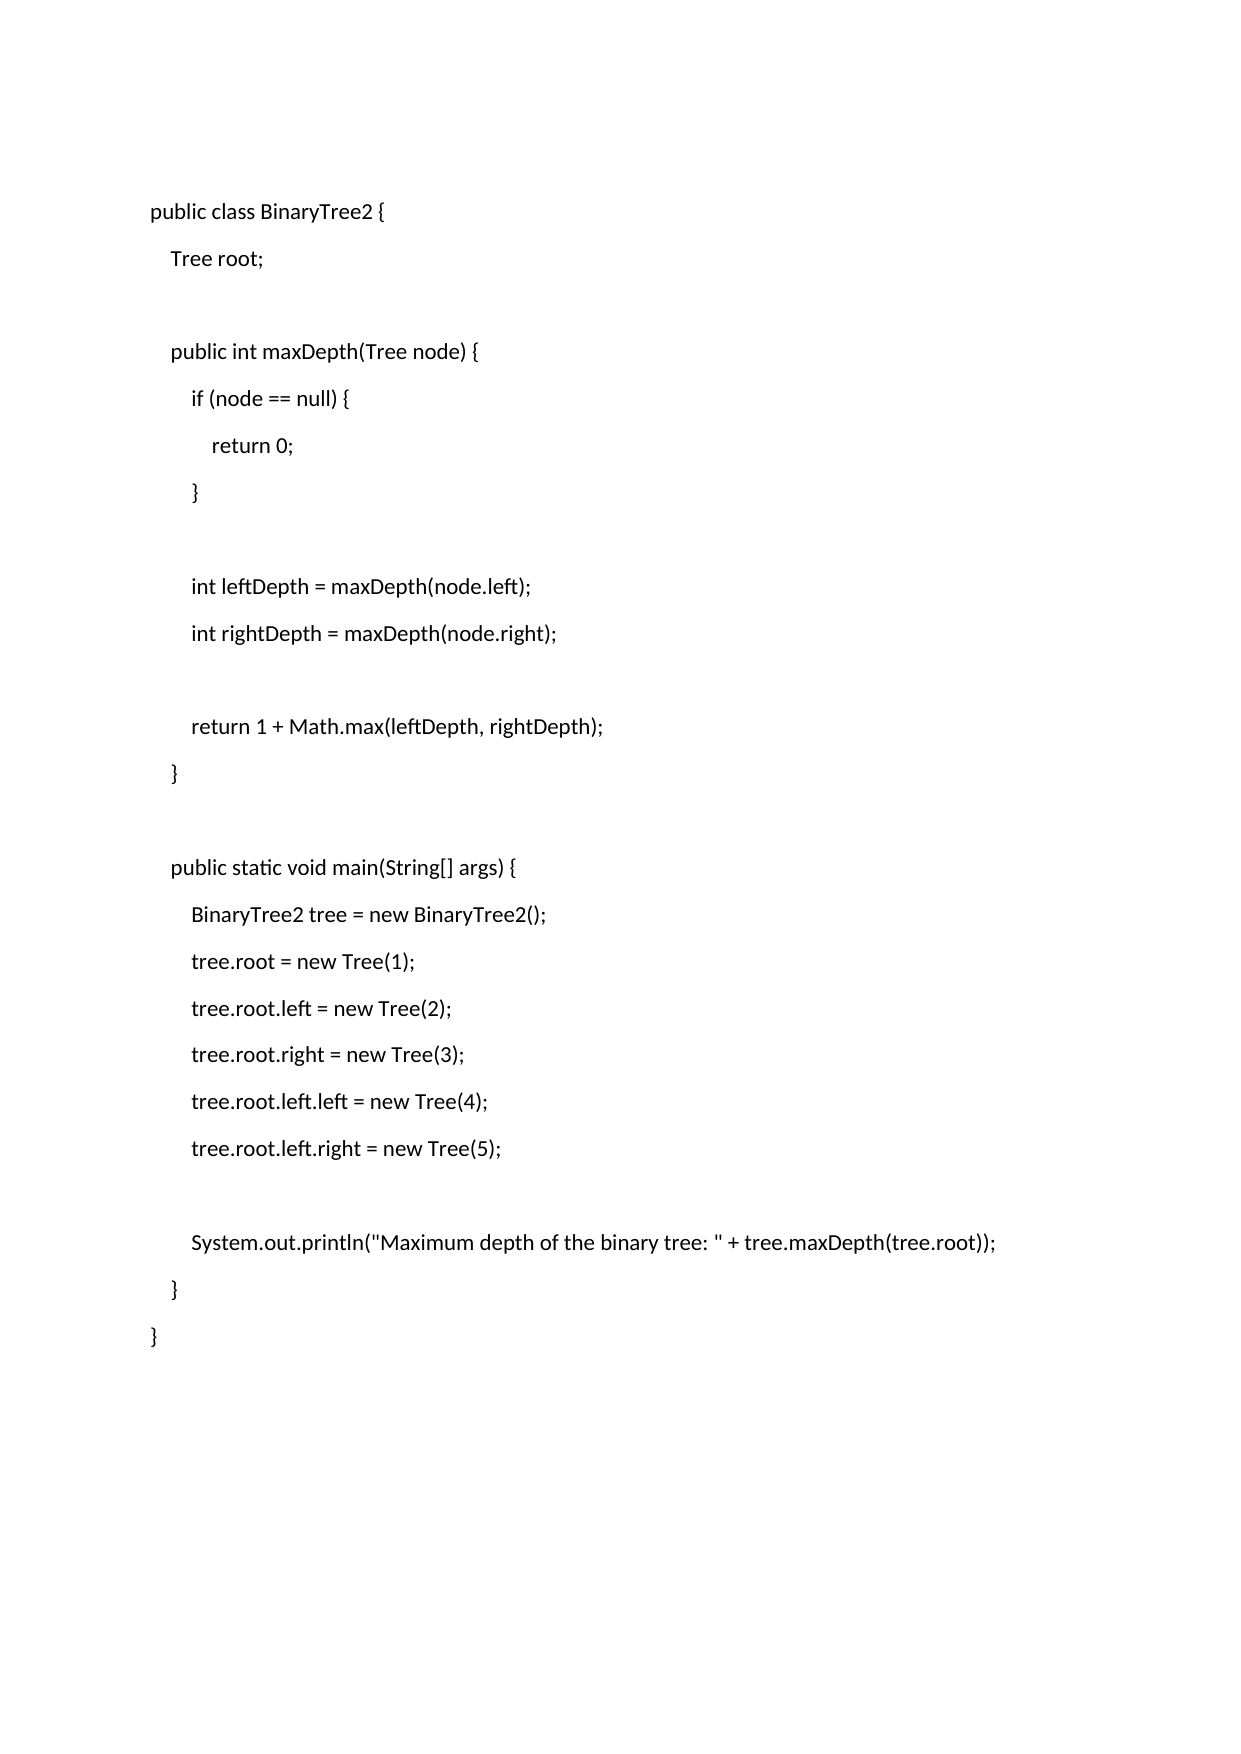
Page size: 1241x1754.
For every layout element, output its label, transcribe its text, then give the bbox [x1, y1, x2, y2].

text } [150, 478, 1090, 506]
text if (node == null) { [150, 384, 1090, 412]
text return 1 + Math.max(leftDepth, rightDepth); [150, 712, 1090, 741]
text tree.root = new Tree(1); [150, 947, 1090, 975]
text } [150, 1322, 1090, 1350]
text Tree root; [150, 244, 1090, 272]
text public class BinaryTree2 { [150, 197, 1090, 225]
text tree.root.left.left = new Tree(4); [150, 1087, 1090, 1116]
text } [150, 1275, 1090, 1303]
text tree.root.left.right = new Tree(5); [150, 1134, 1090, 1162]
text int leftDepth = maxDepth(node.left); [150, 572, 1090, 600]
text BinaryTree2 tree = new BinaryTree2(); [150, 900, 1090, 928]
text public int maxDepth(Tree node) { [150, 337, 1090, 366]
text tree.root.right = new Tree(3); [150, 1041, 1090, 1069]
text return 0; [150, 431, 1090, 459]
text } [150, 759, 1090, 787]
text tree.root.left = new Tree(2); [150, 994, 1090, 1022]
text System.out.println("Maximum depth of the binary tree: " + tree.maxDepth(tree.root)); [150, 1228, 1090, 1256]
text public static void main(String[] args) { [150, 853, 1090, 881]
text int rightDepth = maxDepth(node.right); [150, 619, 1090, 647]
